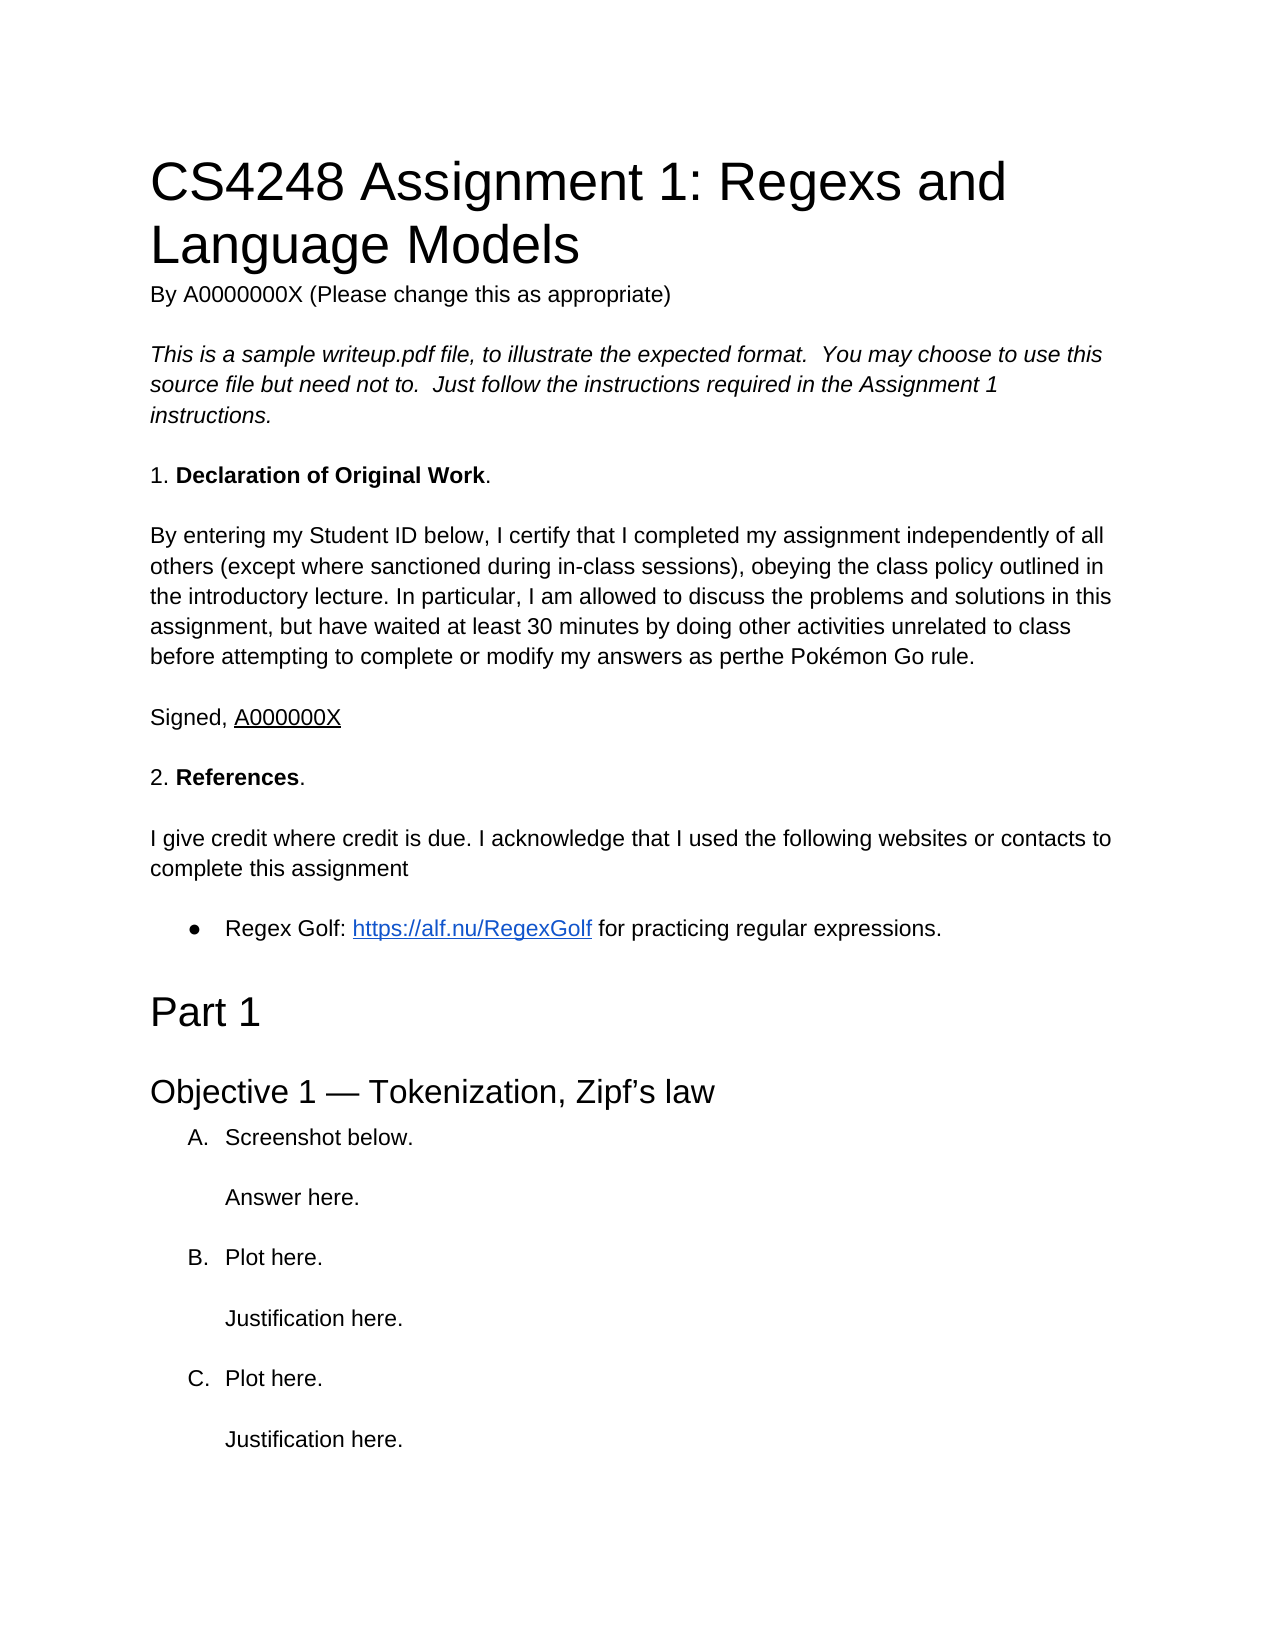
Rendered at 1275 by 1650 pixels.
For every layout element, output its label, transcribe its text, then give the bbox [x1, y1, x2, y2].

list Screenshot below. Answer here. [187, 1123, 1125, 1210]
text I give credit where credit is due. I acknowledge that I used the following websites or contacts to complete this assignment [150, 824, 1125, 881]
text 1. Declaration of Original Work. [150, 462, 1125, 488]
subtitle Objective 1 — Tokenization, Zipf’s law [150, 1072, 1125, 1111]
text 2. References. [150, 764, 1125, 791]
text By A0000000X (Please change this as appropriate) [150, 281, 1125, 307]
list Plot here. Justification here. [187, 1365, 1125, 1482]
text Signed, A000000X [150, 704, 1125, 730]
subtitle Part 1 [150, 987, 1125, 1035]
list Regex Golf: https://alf.nu/RegexGolf for practicing regular expressions. [187, 915, 1125, 942]
list Plot here. Justification here. [187, 1244, 1125, 1361]
title CS4248 Assignment 1: Regexs and Language Models [150, 150, 1125, 274]
text By entering my Student ID below, I certify that I completed my assignment independently of all others (except where sanctioned during in-class sessions), obeying the class policy outlined in the introductory lecture. In particular, I am allowed to discuss the problems and solutions in this assignment, but have waited at least 30 minutes by doing other activities unrelated to class before attempting to complete or modify my answers as perthe Pokémon Go rule. [150, 522, 1125, 670]
text This is a sample writeup.pdf file, to illustrate the expected format. You may choose to use this source file but need not to. Just follow the instructions required in the Assignment 1 instructions. [150, 341, 1125, 428]
